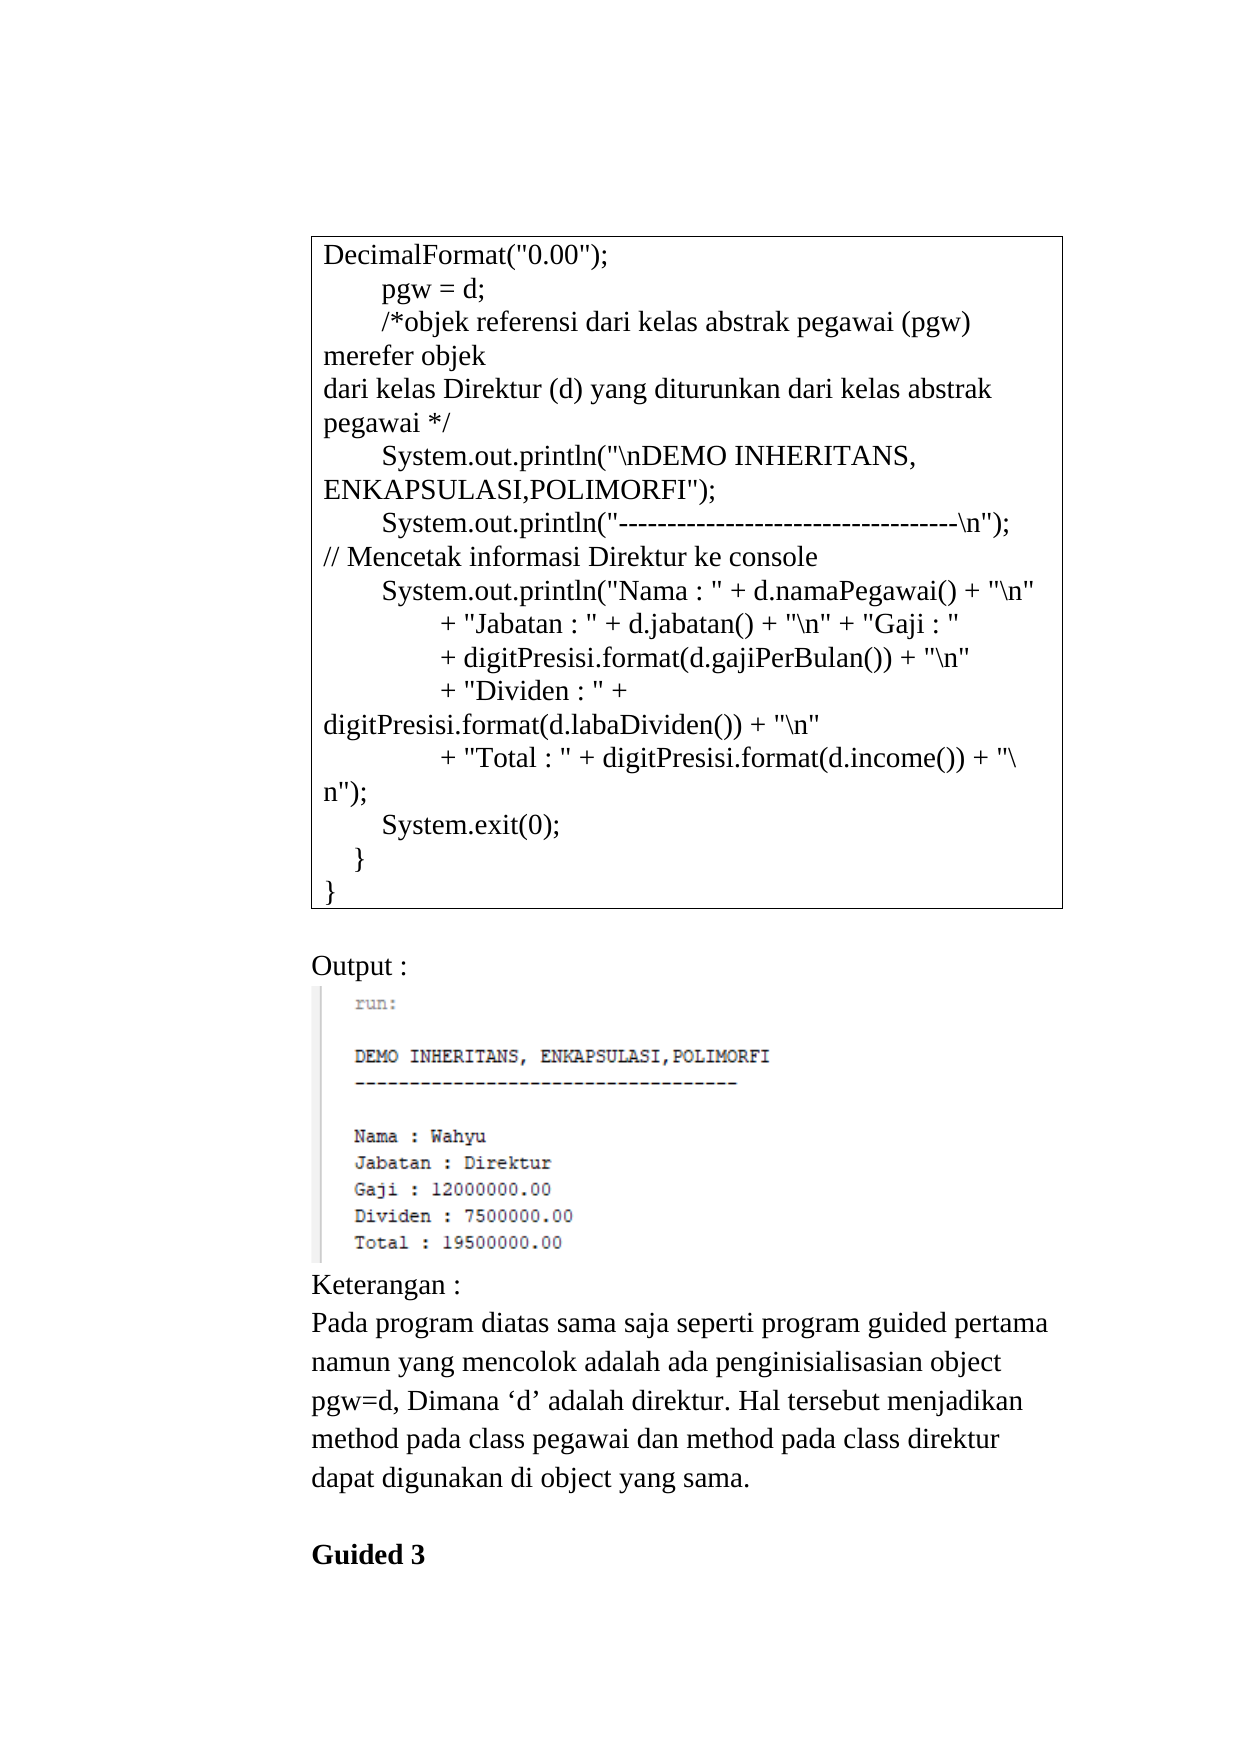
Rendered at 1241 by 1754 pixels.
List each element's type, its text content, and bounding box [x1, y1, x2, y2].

text Keterangan : [311, 1267, 1063, 1301]
picture [311, 986, 849, 1263]
text Guided 3 [311, 1537, 1063, 1570]
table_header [312, 237, 1062, 908]
text Pada program diatas sama saja seperti program guided pertama namun yang mencolok adalah ada penginisialisasian object pgw=d, Dimana ‘d’ adalah direktur. Hal tersebut menjadikan method pada class pegawai dan method pada class direktur dapat digunakan di object yang sama. [311, 1306, 1063, 1493]
text Output : [311, 948, 1063, 981]
